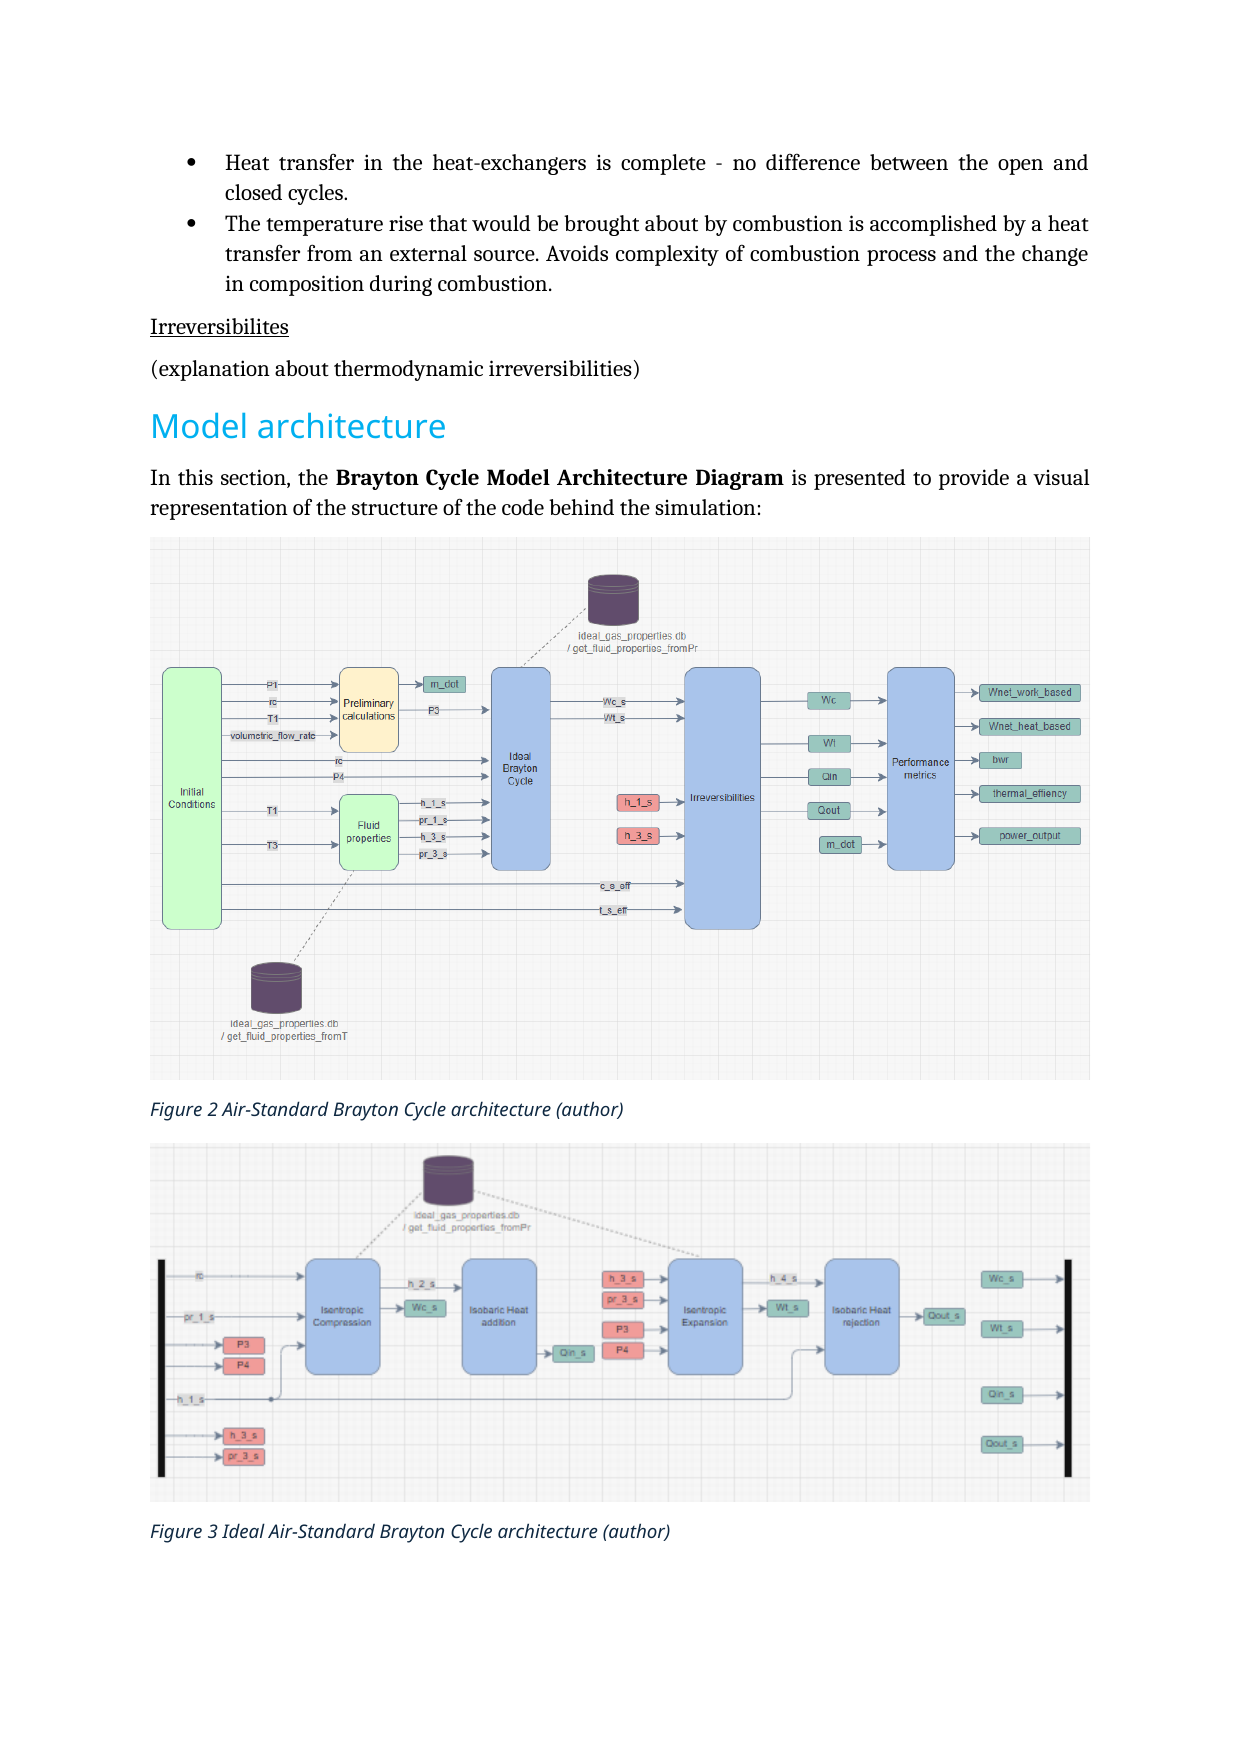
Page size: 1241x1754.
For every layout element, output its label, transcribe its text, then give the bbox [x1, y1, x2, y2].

list Heat transfer in the heat-exchangers is complete - no difference between the open and closed cycles. [187, 150, 1090, 207]
text Figure 3 Ideal Air-Standard Brayton Cycle architecture [150, 1518, 1090, 1544]
picture [150, 537, 1091, 1080]
text In this section, the Brayton Cycle Model Architecture Diagram is presented to provide a visual representation of the structure of the code behind the simulation: [150, 464, 1090, 521]
subtitle Model architecture [150, 403, 1090, 448]
text (explanation about thermodynamic irreversibilities) [150, 356, 1090, 383]
picture [150, 1143, 1091, 1502]
text Figure 2 Air-Standard Brayton Cycle architecture (author) [150, 1097, 1090, 1122]
list The temperature rise that would be brought about by combustion is accomplished by a heat transfer from an external source. Avoids complexity of combustion process and the change in composition during combustion. [187, 210, 1090, 297]
text Irreversibilites [150, 313, 1090, 340]
